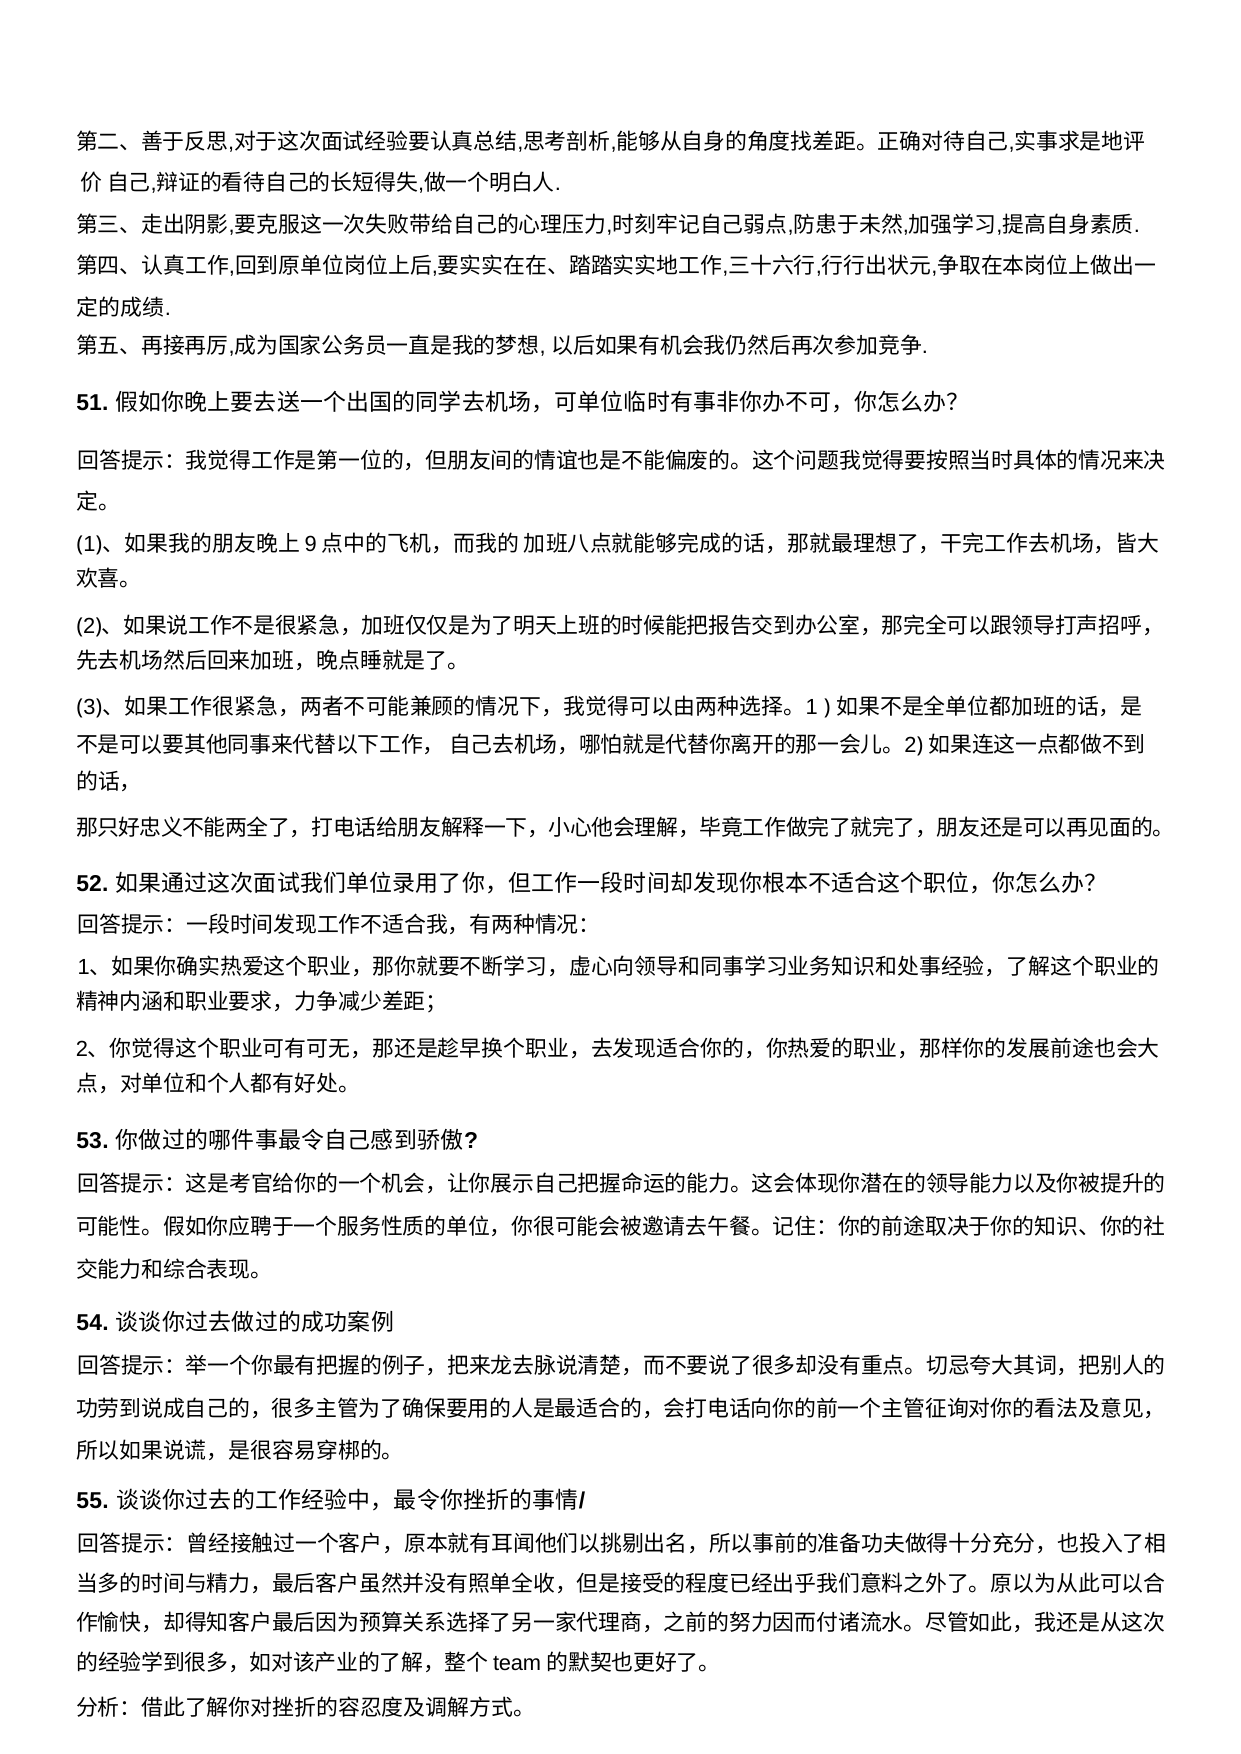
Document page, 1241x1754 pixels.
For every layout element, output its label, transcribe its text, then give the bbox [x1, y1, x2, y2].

text 2、你觉得这个职业可有可无，那还是趁早换个职业，去发现适合你的，你热爱的职业，那样你的发展前途也会大 点，对单位和个人都有好处。 [76, 1031, 1160, 1098]
text (2)、如果说工作不是很紧急，加班仅仅是为了明天上班的时候能把报告交到办公室，那完全可以跟领导打声招呼， 先去机场然后回来加班，晚点睡就是了。 [76, 608, 1173, 674]
text 第五、再接再厉,成为国家公务员一直是我的梦想, 以后如果有机会我仍然后再次参加竞争. [76, 331, 1174, 359]
text 第三、走出阴影,要克服这一次失败带给自己的心理压力,时刻牢记自己弱点,防患于未然,加强学习,提高自身素质. 第四、认真工作,回到原单位岗位上后,要实实在在、踏踏实实地工作,三十六行,行行出状元,争取在本岗位上做出一 定的成绩. [76, 207, 1157, 321]
text 54. 谈谈你过去做过的成功案例 [76, 1306, 1174, 1337]
text 回答提示：我觉得工作是第一位的，但朋友间的情谊也是不能偏废的。这个问题我觉得要按照当时具体的情况来决 定。 [76, 443, 1166, 516]
text 回答提示：曾经接触过一个客户，原本就有耳闻他们以挑剔出名，所以事前的准备功夫做得十分充分，也投入了相 当多的时间与精力，最后客户虽然并没有照单全收，但是接受的程度已经出乎我们意料之外了。原以为从此可以合 作愉快，却得知客户最后因为预算关系选择了另一家代理商，之前的努力因而付诸流水。尽管如此，我还是从这次 的经验学到很多，如对该产业的了解，整个 team 的默契也更好了。 [76, 1526, 1167, 1677]
text 55. 谈谈你过去的工作经验中，最令你挫折的事情/ [76, 1484, 1174, 1516]
text 那只好忠义不能两全了，打电话给朋友解释一下，小心他会理解，毕竟工作做完了就完了，朋友还是可以再见面的。 [76, 813, 1174, 841]
text (3)、如果工作很紧急，两者不可能兼顾的情况下，我觉得可以由两种选择。1 ) 如果不是全单位都加班的话，是 不是可以要其他同事来代替以下工作， 自己去机场，哪怕就是代替你离开的那一会儿。2) 如果连这一点都做不到 的话， [76, 689, 1162, 796]
text 53. 你做过的哪件事最令自己感到骄傲? [76, 1124, 1174, 1156]
text 第二、善于反思,对于这次面试经验要认真总结,思考剖析,能够从自身的角度找差距。正确对待自己,实事求是地评价 自己,辩证的看待自己的长短得失,做一个明白人. [76, 124, 1167, 197]
text (1)、如果我的朋友晚上9点中的飞机，而我的 加班八点就能够完成的话，那就最理想了，干完工作去机场，皆大 欢喜。 [76, 526, 1166, 593]
text 1、如果你确实热爱这个职业，那你就要不断学习，虚心向领导和同事学习业务知识和处事经验，了解这个职业的 精神内涵和职业要求，力争减少差距； [76, 949, 1160, 1016]
text 51. 假如你晚上要去送一个出国的同学去机场，可单位临时有事非你办不可，你怎么办？ [76, 386, 1174, 416]
text 回答提示：举一个你最有把握的例子，把来龙去脉说清楚，而不要说了很多却没有重点。切忌夸大其词，把别人的 功劳到说成自己的，很多主管为了确保要用的人是最适合的，会打电话向你的前一个主管征询对你的看法及意见， 所以如果说谎，是很容易穿梆的。 [76, 1348, 1166, 1465]
text 回答提示：这是考官给你的一个机会，让你展示自己把握命运的能力。这会体现你潜在的领导能力以及你被提升的 可能性。假如你应聘于一个服务性质的单位，你很可能会被邀请去午餐。记住：你的前途取决于你的知识、你的社 交能力和综合表现。 [76, 1166, 1166, 1283]
text 52. 如果通过这次面试我们单位录用了你，但工作一段时间却发现你根本不适合这个职位，你怎么办？ [76, 868, 1174, 898]
text 回答提示：一段时间发现工作不适合我，有两种情况： [77, 909, 1174, 938]
text 分析：借此了解你对挫折的容忍度及调解方式。 [76, 1692, 1174, 1721]
